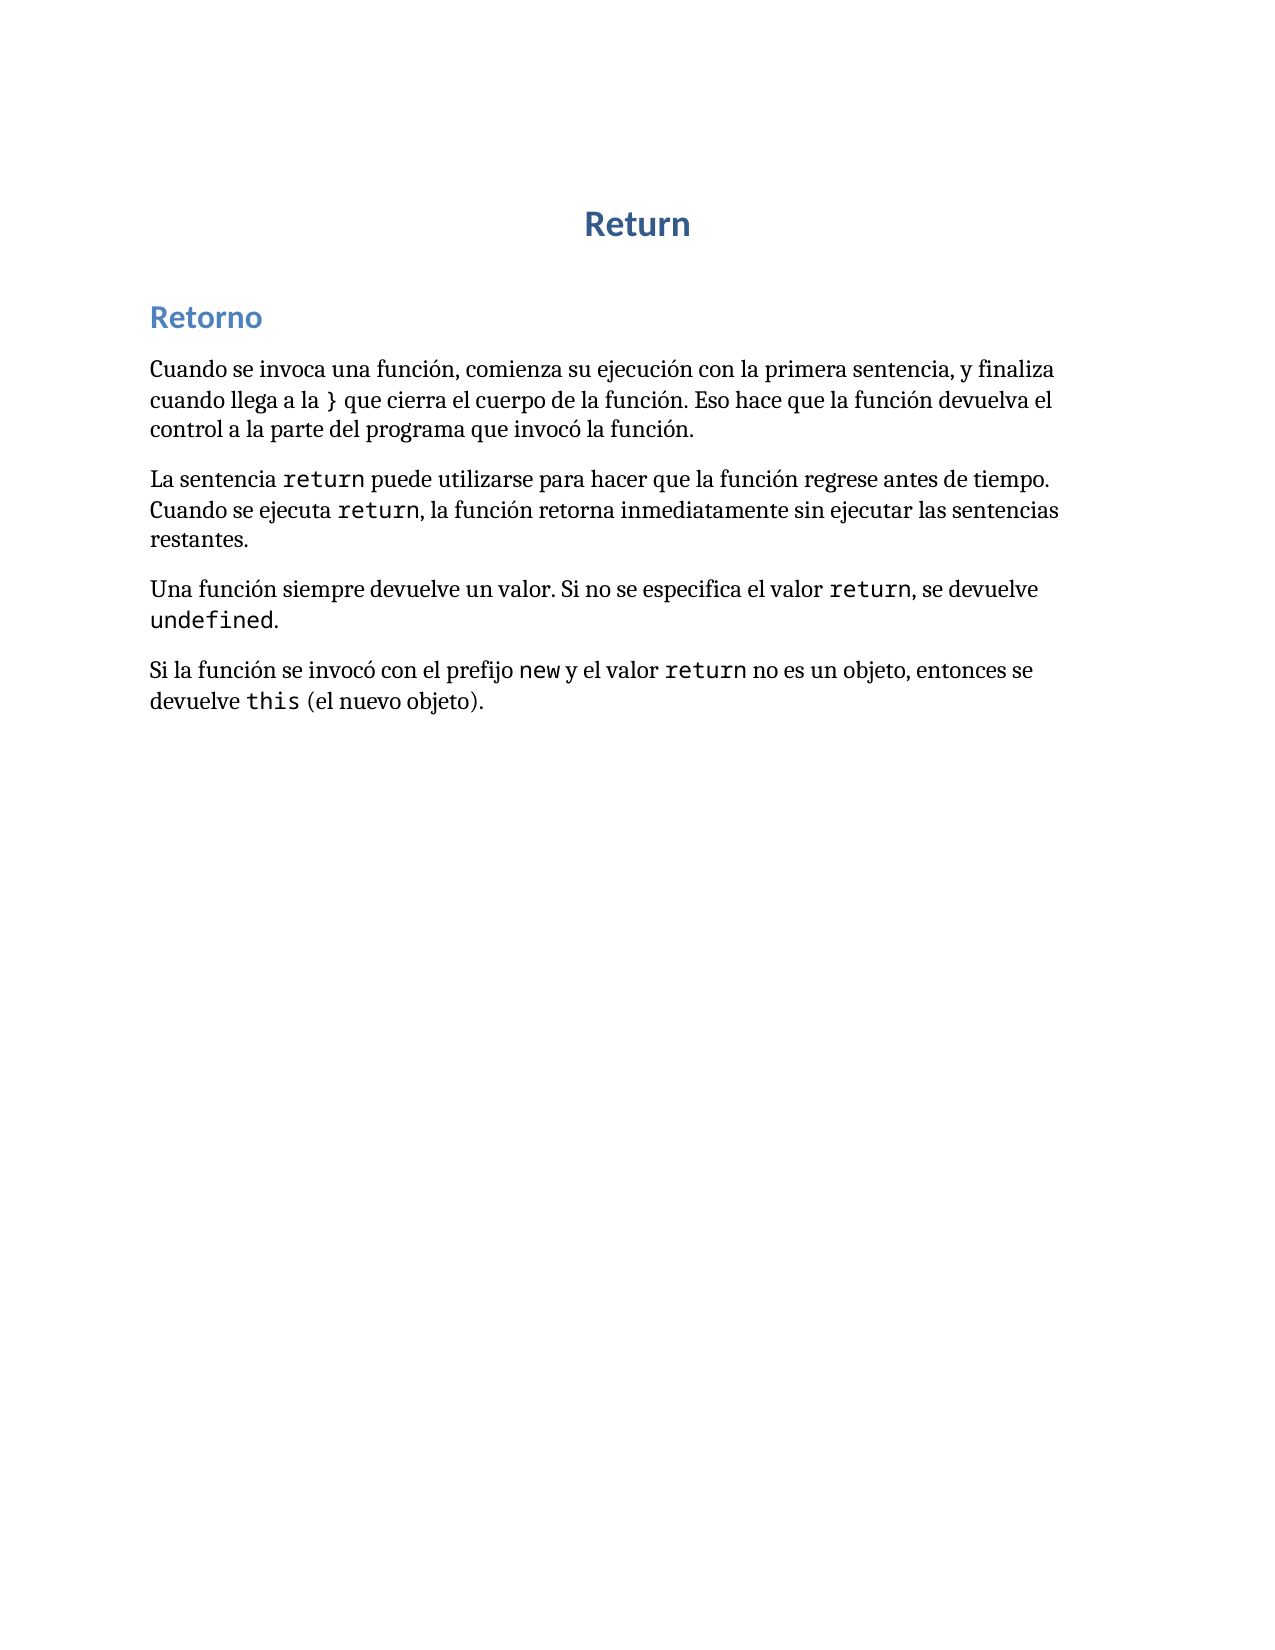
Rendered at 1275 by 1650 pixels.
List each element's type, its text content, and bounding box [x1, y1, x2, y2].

text Cuando se invoca una función, comienza su ejecución con la primera sentencia, y finaliza cuando llega a la } que cierra el cuerpo de la función. Eso hace que la función devuelva el control a la parte del programa que invocó la función. [150, 355, 1125, 444]
text La sentencia return puede utilizarse para hacer que la función regrese antes de tiempo. Cuando se ejecuta return, la función retorna inmediatamente sin ejecutar las sentencias restantes. [150, 463, 1125, 554]
subtitle Retorno [150, 296, 1125, 337]
text Si la función se invocó con el prefijo new y el valor return no es un objeto, entonces se devuelve this (el nuevo objeto). [150, 654, 1125, 717]
title Return [150, 200, 1125, 246]
text Una función siempre devuelve un valor. Si no se especifica el valor return, se devuelve undefined. [150, 573, 1125, 635]
